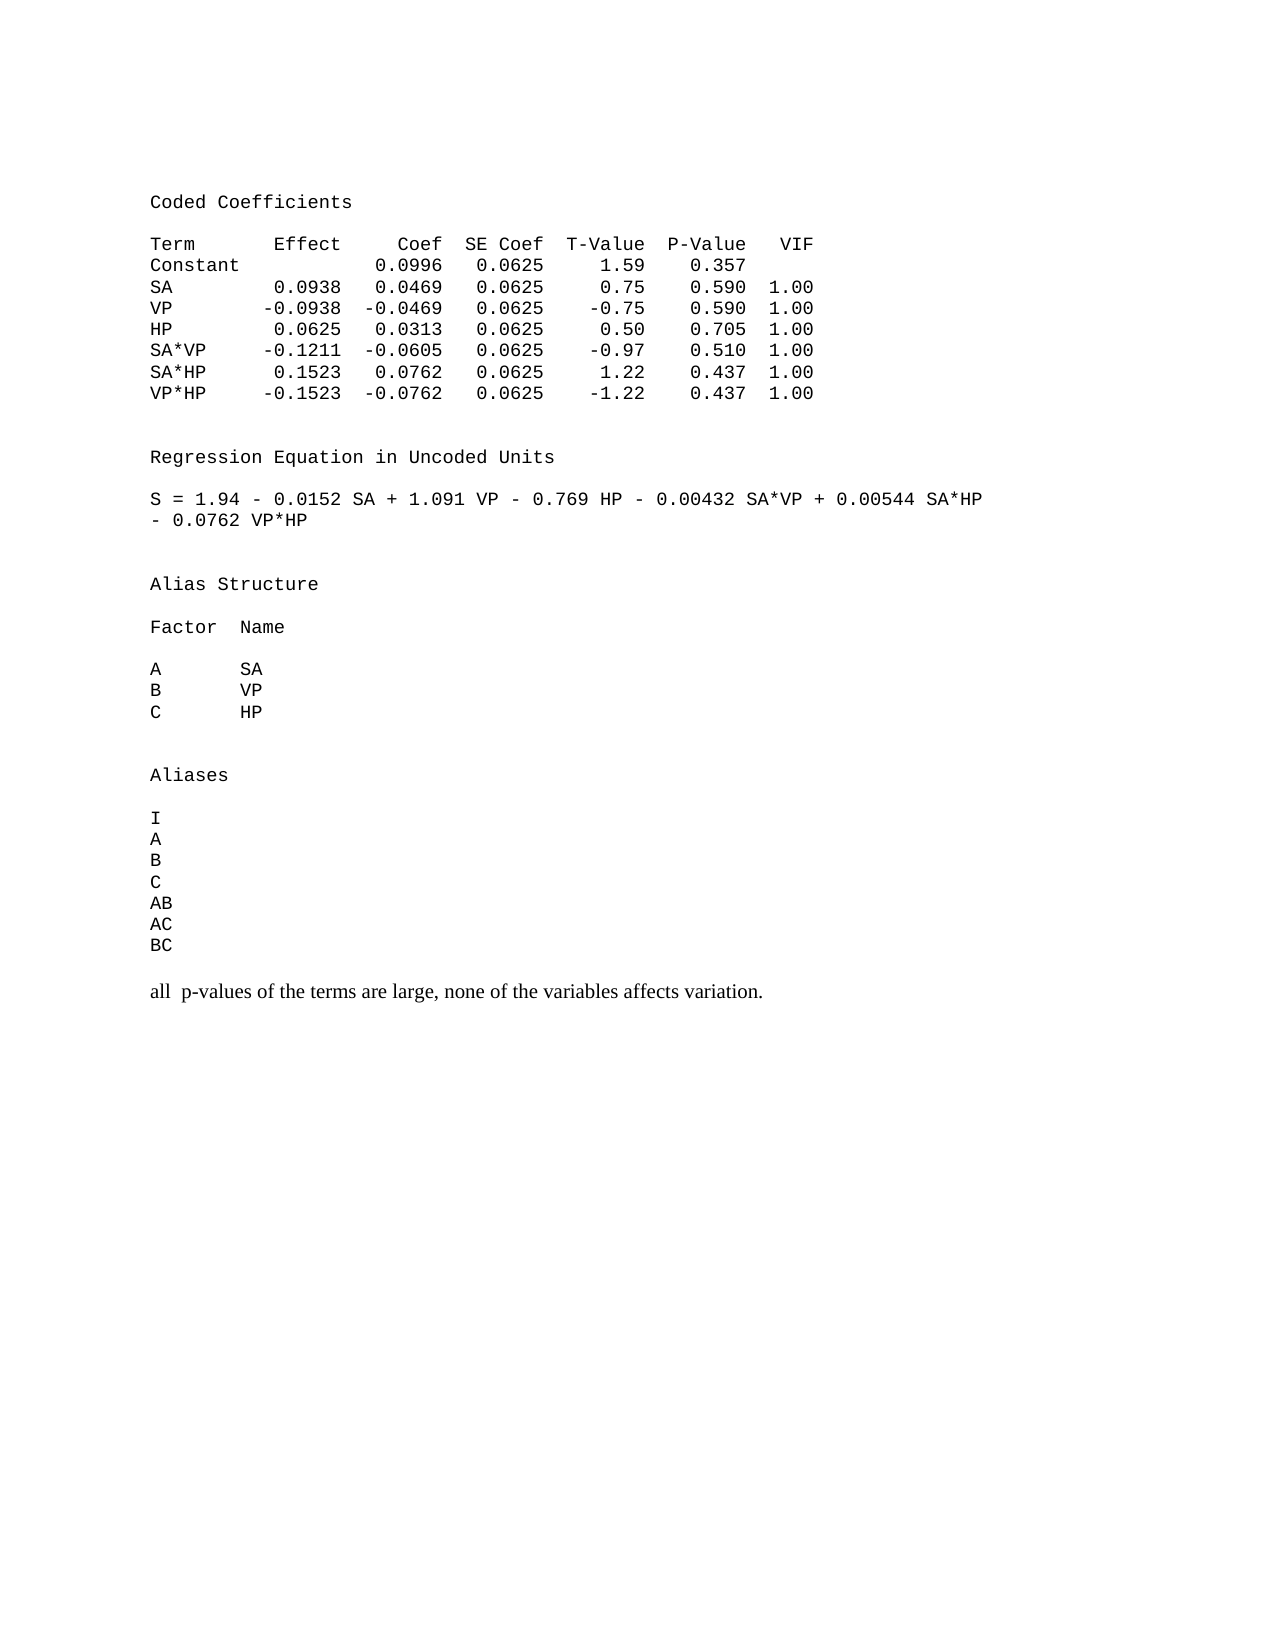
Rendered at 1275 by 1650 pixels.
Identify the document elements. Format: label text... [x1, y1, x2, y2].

text S = 1.94 - 0.0152 SA + 1.091 VP - 0.769 HP - 0.00432 SA*VP + 0.00544 SA*HP - 0.0762 VP*HP [150, 490, 1125, 532]
text VP*HP -0.1523 -0.0762 0.0625 -1.22 0.437 1.00 [150, 384, 1125, 405]
text B VP [150, 681, 1125, 702]
text SA*VP -0.1211 -0.0605 0.0625 -0.97 0.510 1.00 [150, 341, 1125, 362]
text Coded Coefficients [150, 192, 1125, 214]
text Term Effect Coef SE Coef T-Value P-Value VIF [150, 235, 1125, 256]
text Aliases [150, 766, 1125, 787]
text SA*HP 0.1523 0.0762 0.0625 1.22 0.437 1.00 [150, 362, 1125, 384]
text BC [150, 936, 1125, 957]
text I [150, 809, 1125, 830]
text A SA [150, 660, 1125, 681]
text Alias Structure [150, 575, 1125, 596]
text C HP [150, 702, 1125, 724]
text AC [150, 915, 1125, 936]
text C [150, 872, 1125, 894]
text Factor Name [150, 617, 1125, 639]
text A [150, 830, 1125, 851]
text AB [150, 894, 1125, 915]
text SA 0.0938 0.0469 0.0625 0.75 0.590 1.00 [150, 277, 1125, 299]
text HP 0.0625 0.0313 0.0625 0.50 0.705 1.00 [150, 320, 1125, 341]
text VP -0.0938 -0.0469 0.0625 -0.75 0.590 1.00 [150, 299, 1125, 320]
text Constant 0.0996 0.0625 1.59 0.357 [150, 256, 1125, 277]
text Regression Equation in Uncoded Units [150, 447, 1125, 469]
text all p-values of the terms are large, none of the variables affects variation. [150, 979, 1125, 1003]
text B [150, 851, 1125, 872]
